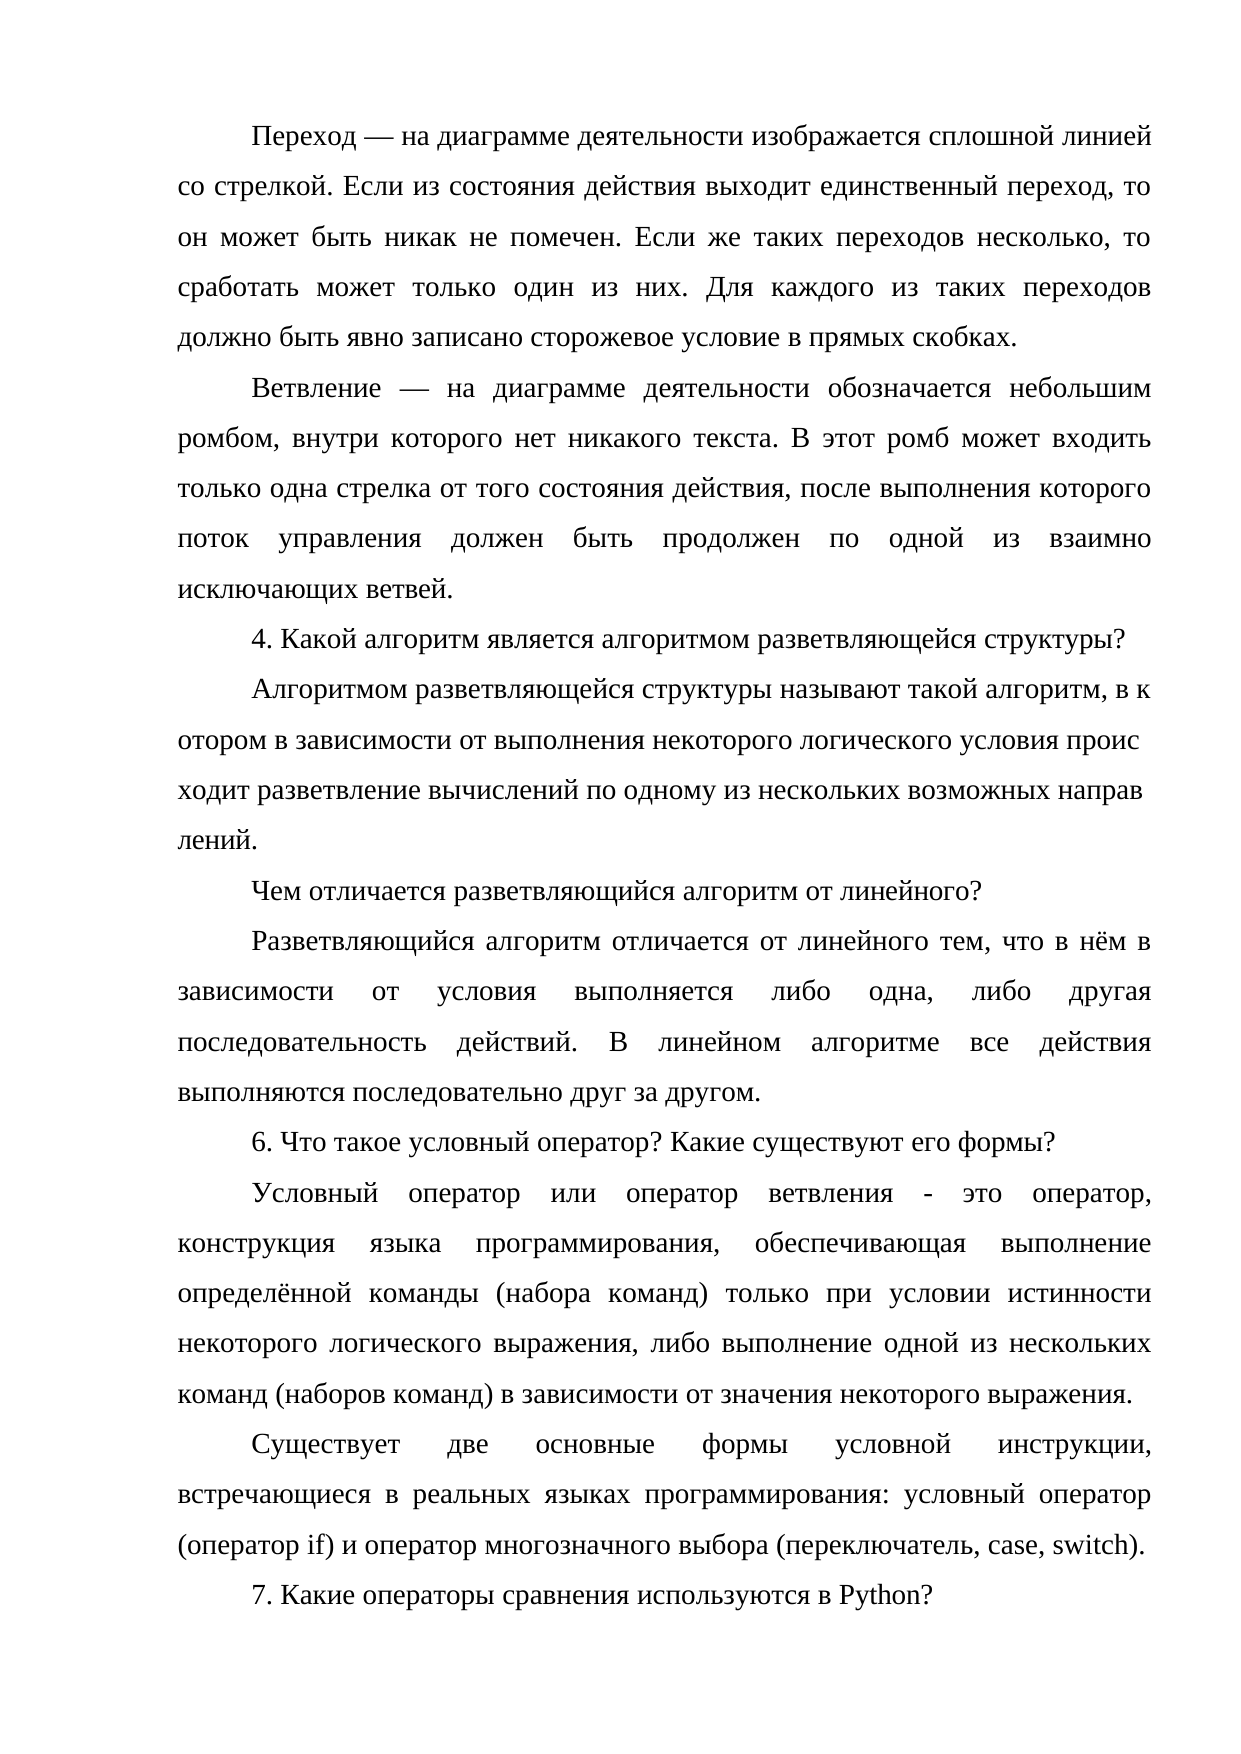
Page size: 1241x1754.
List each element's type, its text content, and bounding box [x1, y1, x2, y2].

text Алгоритмом разветвляющейся структуры называют такой алгоритм, в к отором в зависимости от выполнения некоторого логического условия проис ходит разветвление вычислений по одному из нескольких возможных направ лений. [177, 672, 1166, 856]
text Разветвляющийся алгоритм отличается от линейного тем, что в нём в зависимости от условия выполняется либо одна, либо другая последовательность действий. В линейном алгоритме все действия выполняются последовательно друг за другом. [177, 923, 1152, 1107]
list Какой алгоритм является алгоритмом разветвляющейся структуры? [251, 621, 1166, 655]
list Какие операторы сравнения используются в Python? [251, 1577, 1166, 1611]
text Условный оператор или оператор ветвления - это оператор, конструкция языка программирования, обеспечивающая выполнение определённой команды (набора команд) только при условии истинности некоторого логического выражения, либо выполнение одной из нескольких команд (наборов команд) в зависимости от значения некоторого выражения. [177, 1175, 1152, 1409]
text Ветвление — на диаграмме деятельности обозначается небольшим ромбом, внутри которого нет никакого текста. В этот ромб может входить только одна стрелка от того состояния действия, после выполнения которого поток управления должен быть продолжен по одной из взаимно исключающих ветвей. [177, 370, 1152, 604]
list Что такое условный оператор? Какие существуют его формы? [251, 1124, 1166, 1158]
text Чем отличается разветвляющийся алгоритм от линейного? [251, 873, 1166, 906]
text Переход — на диаграмме деятельности изображается сплошной линией со стрелкой. Если из состояния действия выходит единственный переход, то он может быть никак не помечен. Если же таких переходов несколько, то сработать может только один из них. Для каждого из таких переходов должно быть явно записано сторожевое условие в прямых скобках. [177, 118, 1152, 353]
text Существует две основные формы условной инструкции, встречающиеся в реальных языках программирования: условный оператор (оператор if) и оператор многозначного выбора (переключатель, case, switch). [177, 1426, 1152, 1560]
